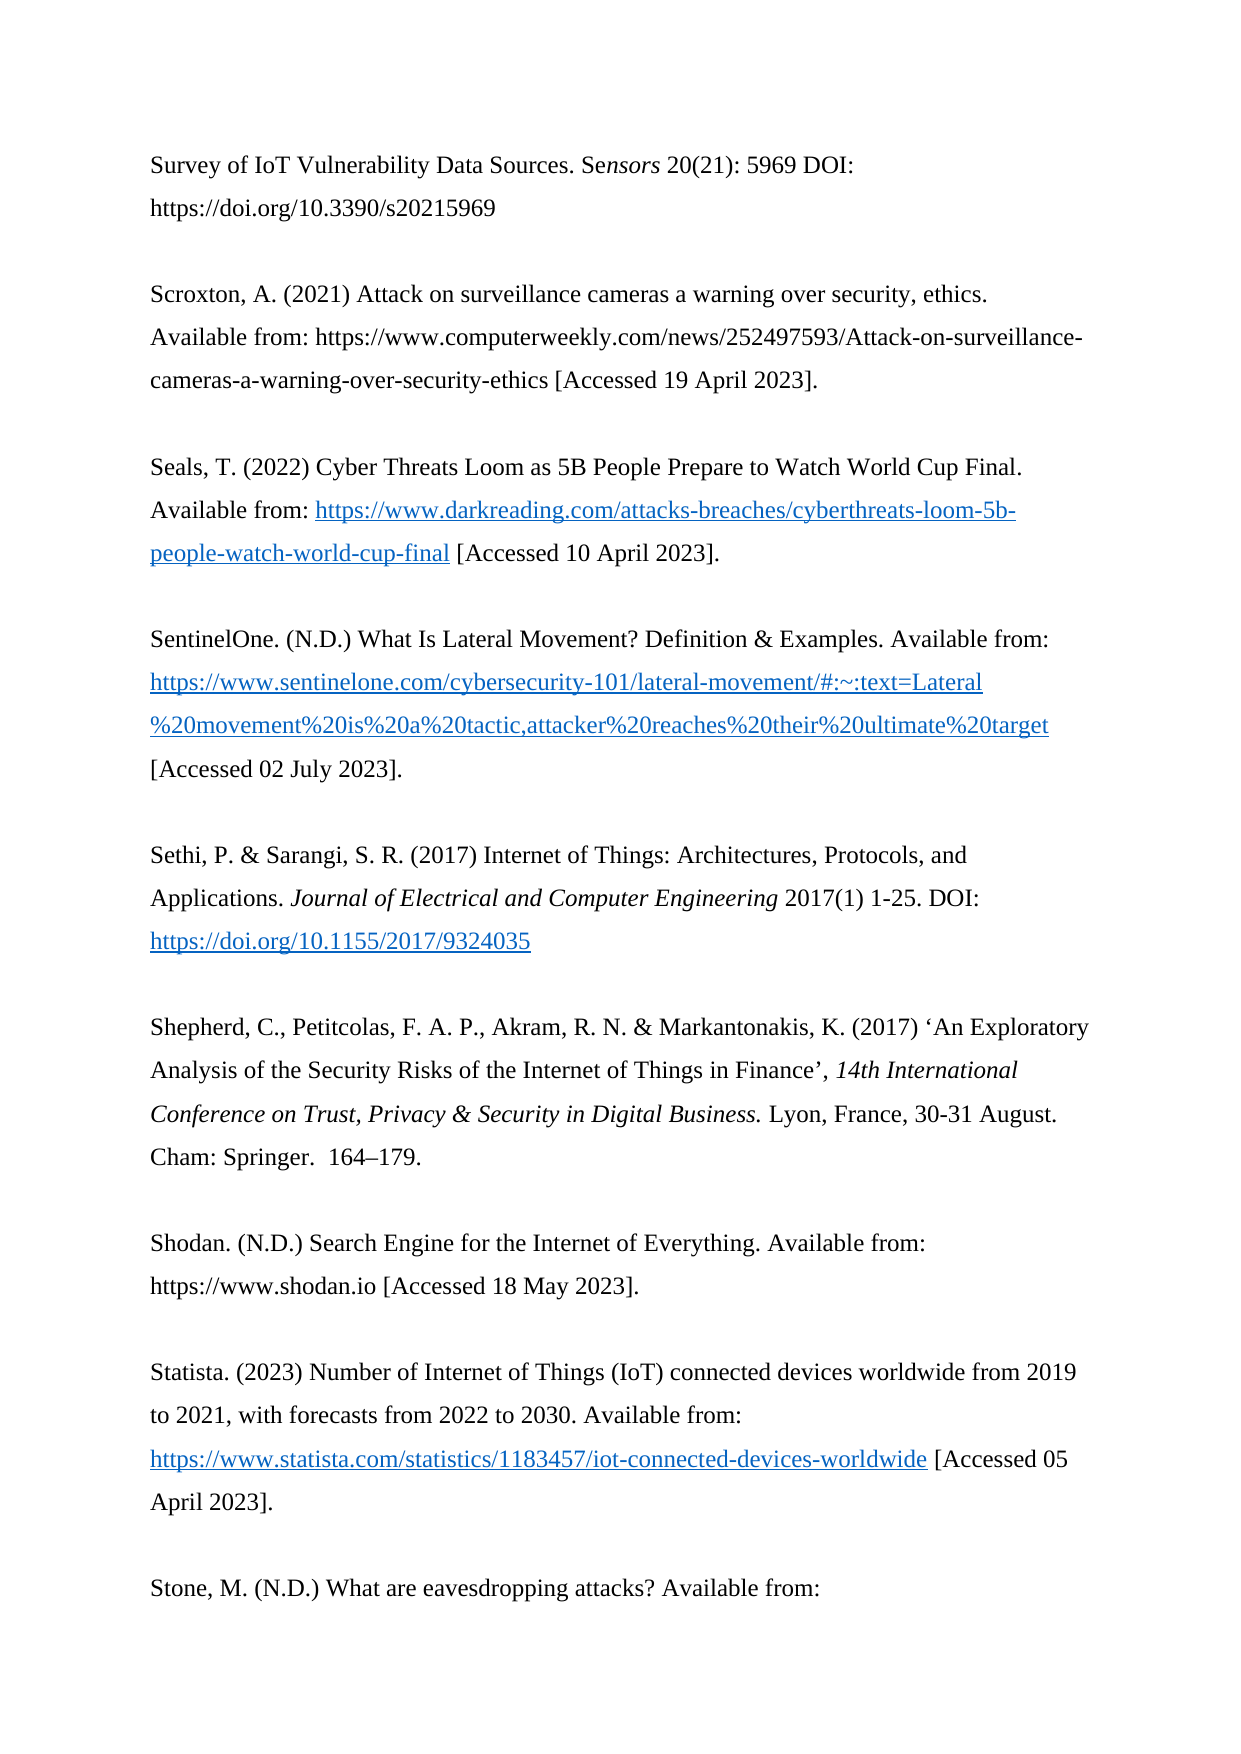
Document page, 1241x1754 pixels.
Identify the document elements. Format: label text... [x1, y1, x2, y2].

text SentinelOne. (N.D.) What Is Lateral Movement? Definition & Examples. Available from: https://www.sentinelone.com/cybersecurity-101/lateral-movement/#:~:text=Lateral%20movement%20is%20a%20tactic,attacker%20reaches%20their%20ultimate%20target [Accessed 02 July 2023]. [150, 624, 1090, 782]
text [150, 150, 1090, 222]
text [150, 1573, 1090, 1602]
text Shepherd, C., Petitcolas, F. A. P., Akram, R. N. & Markantonakis, K. (2017) ‘An Exploratory Analysis of the Security Risks of the Internet of Things in Finance’, 14th International Conference on Trust, Privacy & Security in Digital Business. Lyon, France, 30-31 August. Cham: Springer. 164–179. [150, 1012, 1090, 1171]
text Scroxton, A. (2021) Attack on surveillance cameras a warning over security, ethics. Available from: https://www.computerweekly.com/news/252497593/Attack-on-surveillance-cameras-a-warning-over-security-ethics [Accessed 19 April 2023]. [150, 279, 1090, 394]
text Statista. (2023) Number of Internet of Things (IoT) connected devices worldwide from 2019 to 2021, with forecasts from 2022 to 2030. Available from: https://www.statista.com/statistics/1183457/iot-connected-devices-worldwide [Accessed 05 April 2023]. [150, 1357, 1090, 1516]
text Shodan. (N.D.) Search Engine for the Internet of Everything. Available from: https://www.shodan.io [Accessed 18 May 2023]. [150, 1228, 1090, 1300]
text Sethi, P. & Sarangi, S. R. (2017) Internet of Things: Architectures, Protocols, and Applications. Journal of Electrical and Computer Engineering 2017(1) 1-25. DOI: https://doi.org/10.1155/2017/9324035 [150, 840, 1090, 955]
text Seals, T. (2022) Cyber Threats Loom as 5B People Prepare to Watch World Cup Final. Available from: https://www.darkreading.com/attacks-breaches/cyberthreats-loom-5b-people-watch-world-cup-final [Accessed 10 April 2023]. [150, 452, 1090, 567]
